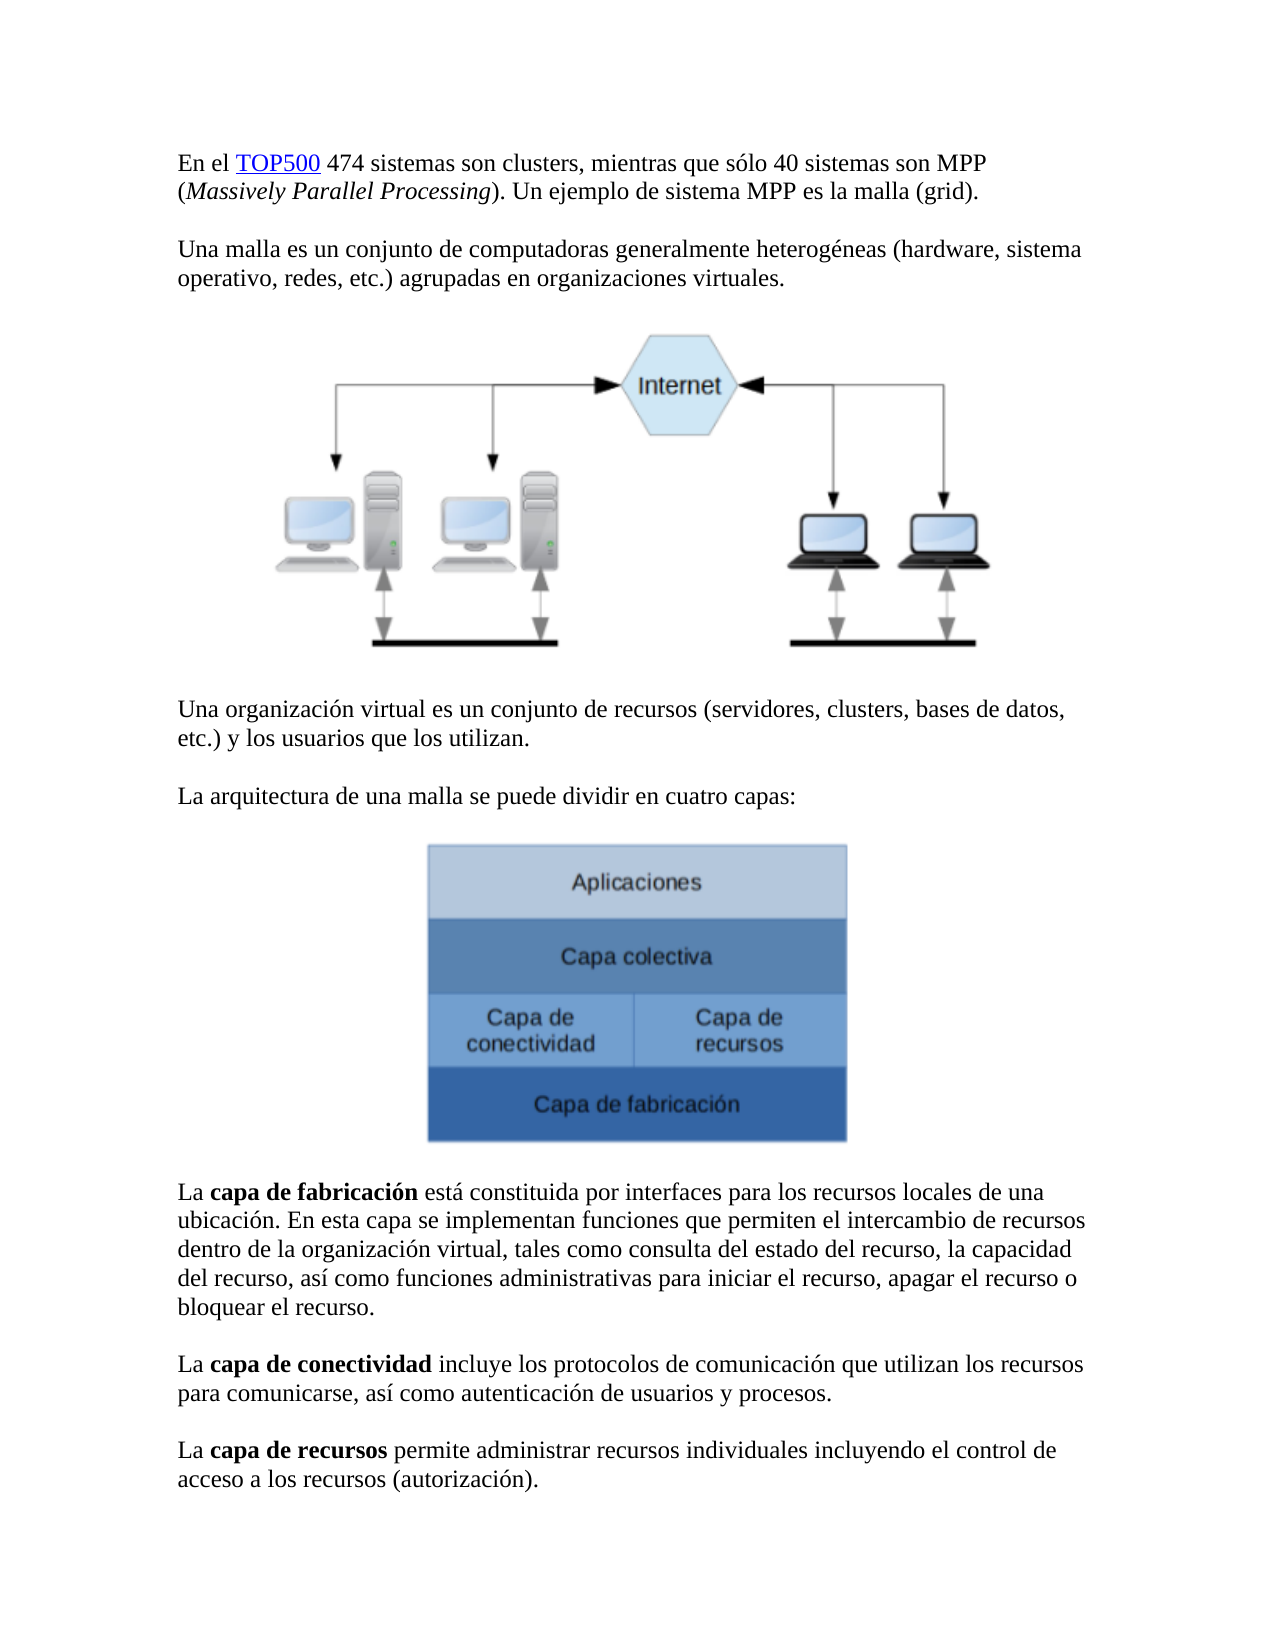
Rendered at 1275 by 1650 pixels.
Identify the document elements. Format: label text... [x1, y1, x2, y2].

text Una organización virtual es un conjunto de recursos (servidores, clusters, bases de datos, etc.) y los usuarios que los utilizan. [177, 694, 1098, 752]
text Una malla es un conjunto de computadoras generalmente heterogéneas (hardware, sistema operativo, redes, etc.) agrupadas en organizaciones virtuales. [177, 234, 1098, 291]
text La capa de fabricación está constituida por interfaces para los recursos locales de una ubicación. En esta capa se implementan funciones que permiten el intercambio de recursos dentro de la organización virtual, tales como consulta del estado del recurso, la capacidad del recurso, así como funciones administrativas para iniciar el recurso, apagar el recurso o bloquear el recurso. [177, 1177, 1098, 1321]
picture [268, 320, 1007, 666]
text La arquitectura de una malla se puede dividir en cuatro capas: [177, 781, 1098, 809]
text En el TOP500 474 sistemas son clusters, mientras que sólo 40 sistemas son MPP (Massively Parallel Processing). Un ejemplo de sistema MPP es la malla (grid). [177, 148, 1098, 205]
text La capa de conectividad incluye los protocolos de comunicación que utilizan los recursos para comunicarse, así como autenticación de usuarios y procesos. [177, 1349, 1098, 1407]
text La capa de recursos permite administrar recursos individuales incluyendo el control de acceso a los recursos (autorización). [177, 1436, 1098, 1493]
picture [421, 838, 854, 1149]
